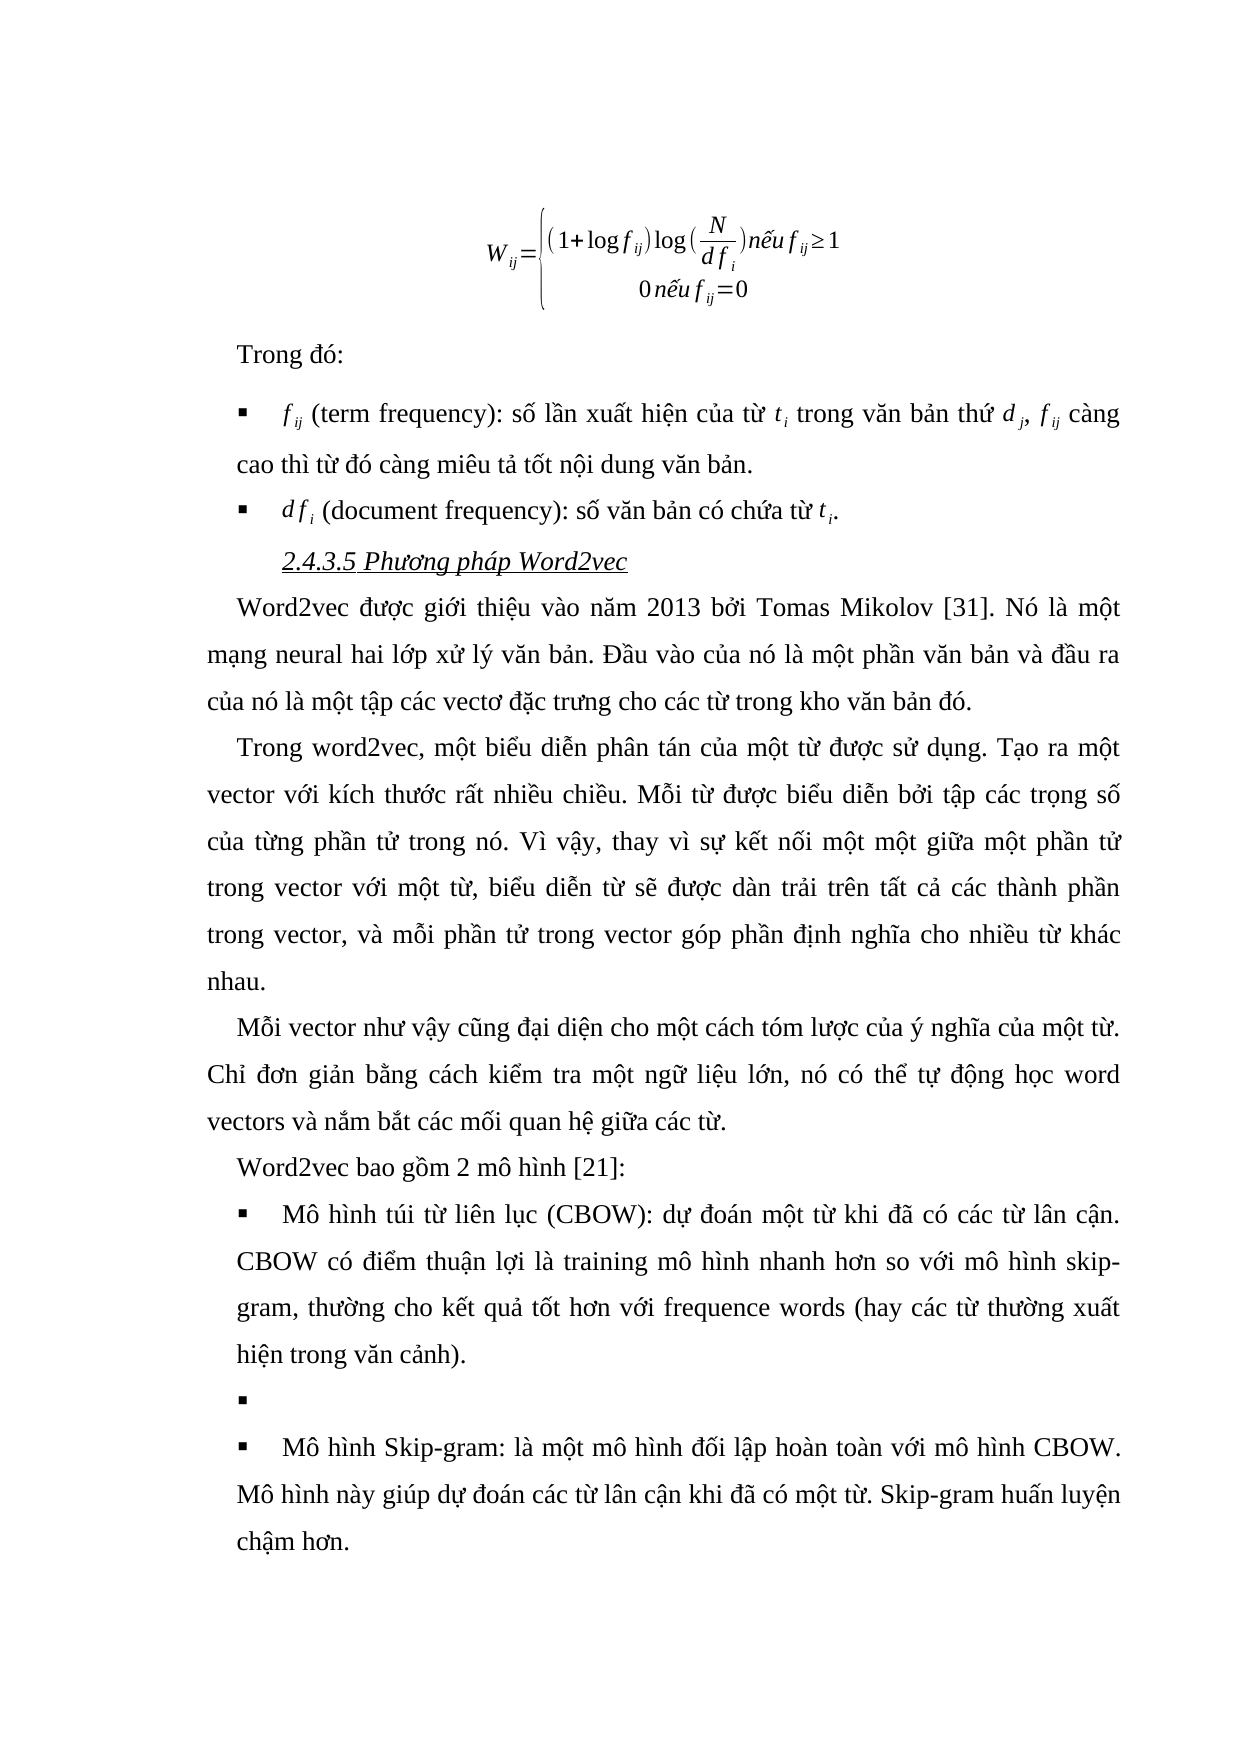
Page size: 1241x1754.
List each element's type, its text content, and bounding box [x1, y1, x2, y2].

list Mô hình Skip-gram: là một mô hình đối lập hoàn toàn với mô hình CBOW. Mô hình này giúp dự đoán các từ lân cận khi đã có một từ. Skip-gram huấn luyện chậm hơn. [236, 1431, 1122, 1556]
list Phương pháp Word2vec [282, 544, 1120, 576]
text Trong word2vec, một biểu diễn phân tán của một từ được sử dụng. Tạo ra một vector với kích thước rất nhiều chiều. Mỗi từ được biểu diễn bởi tập các trọng số của từng phần tử trong nó. Vì vậy, thay vì sự kết nối một một giữa một phần tử trong vector với một từ, biểu diễn từ sẽ được dàn trải trên tất cả các thành phần trong vector, và mỗi phần tử trong vector góp phần định nghĩa cho nhiều từ khác nhau. [207, 731, 1122, 996]
text Word2vec được giới thiệu vào năm 2013 bởi Tomas Mikolov [31]. Nó là một mạng neural hai lớp xử lý văn bản. Đầu vào của nó là một phần văn bản và đầu ra của nó là một tập các vectơ đặc trưng cho các từ trong kho văn bản đó. [207, 591, 1122, 716]
text Mỗi vector như vậy cũng đại diện cho một cách tóm lược của ý nghĩa của một từ. Chỉ đơn giản bằng cách kiểm tra một ngữ liệu lớn, nó có thể tự động học word vectors và nắm bắt các mối quan hệ giữa các từ. [207, 1011, 1122, 1136]
list Mô hình túi từ liên lục (CBOW): dự đoán một từ khi đã có các từ lân cận. CBOW có điểm thuận lợi là training mô hình nhanh hơn so với mô hình skip-gram, thường cho kết quả tốt hơn với frequence words (hay các từ thường xuất hiện trong văn cảnh). [236, 1198, 1122, 1369]
list (term frequency): số lần xuất hiện của từ trong văn bản thứ , càng cao thì từ đó càng miêu tả tốt nội dung văn bản. [236, 398, 1120, 479]
text Trong đó: [207, 338, 1120, 369]
list (document frequency): số văn bản có chứa từ . [236, 494, 1120, 529]
text Word2vec bao gồm 2 mô hình [21]: [207, 1151, 1122, 1182]
